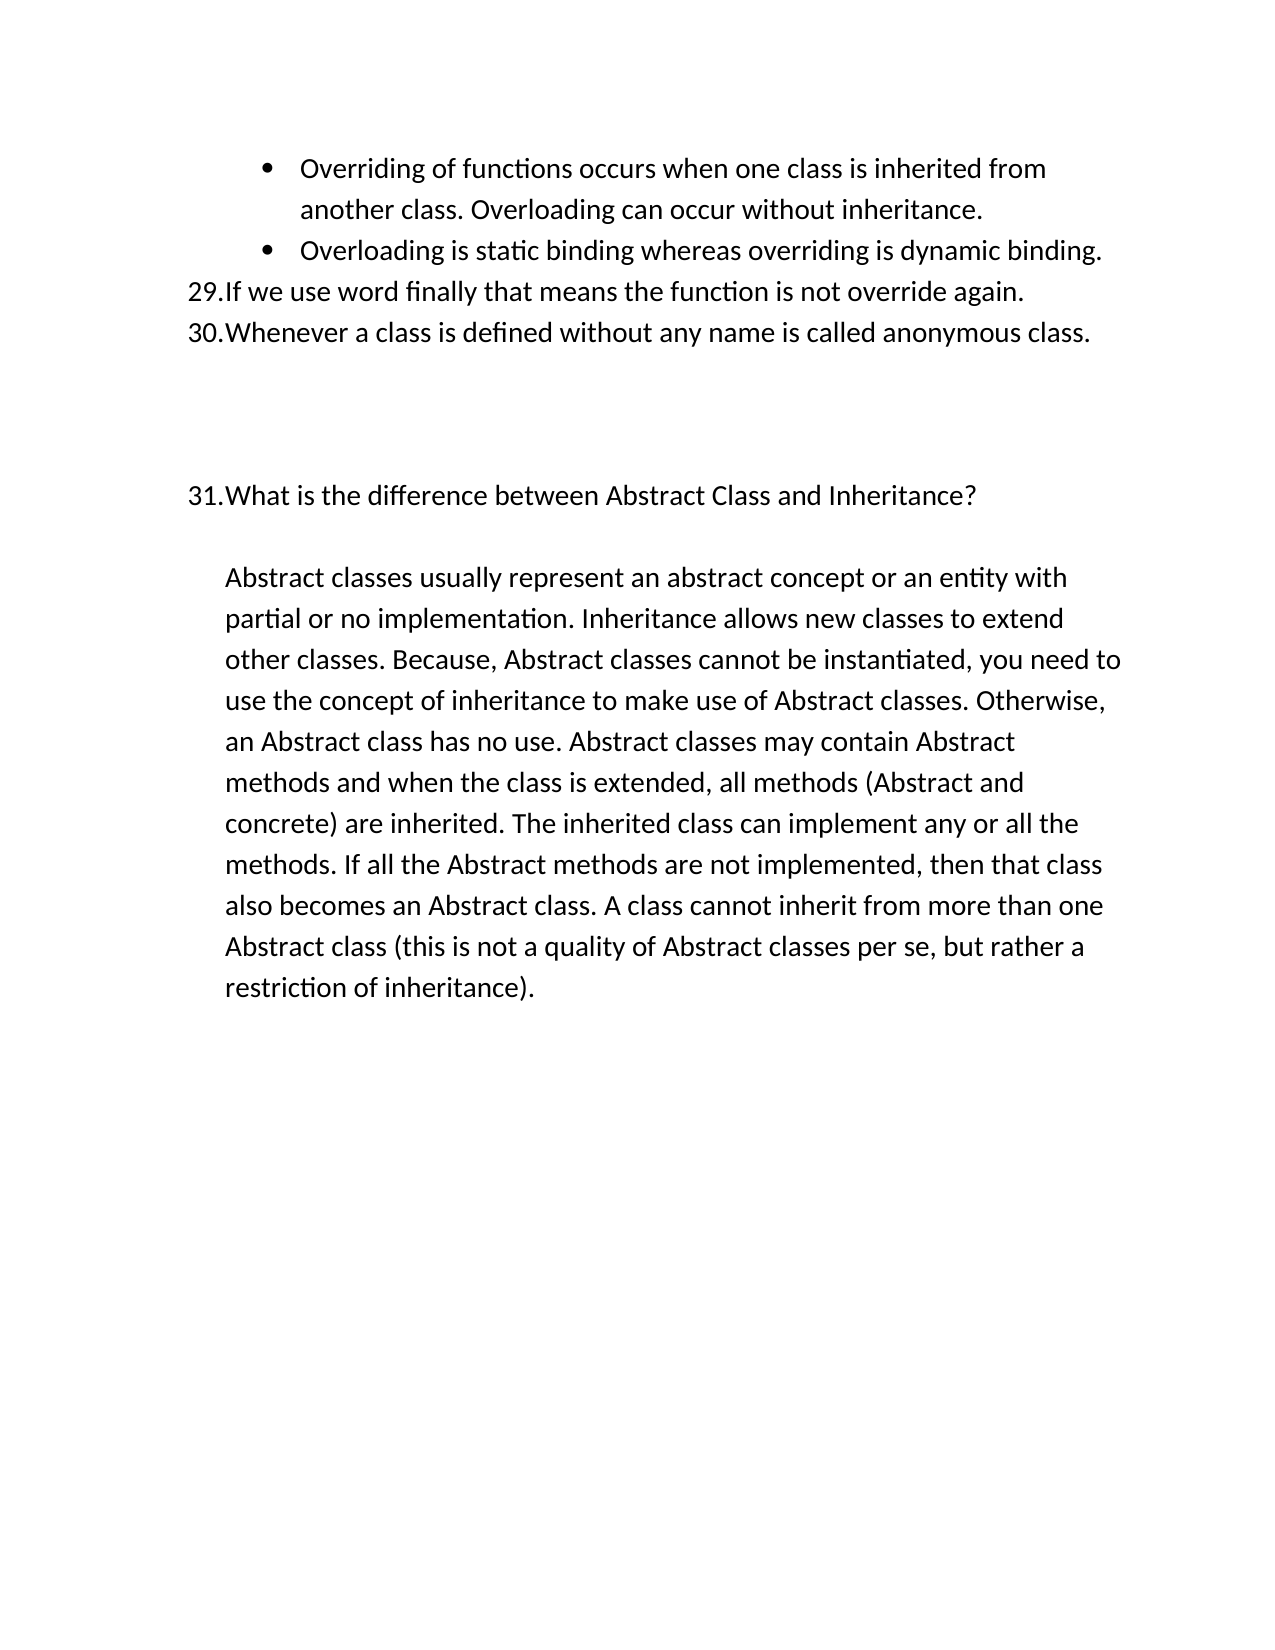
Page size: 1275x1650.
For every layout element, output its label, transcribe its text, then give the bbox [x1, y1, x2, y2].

list If we use word finally that means the function is not override again. [187, 273, 1125, 308]
list What is the difference between Abstract Class and Inheritance? [187, 477, 1125, 513]
list Overloading is static binding whereas overriding is dynamic binding. [262, 232, 1125, 267]
list Abstract classes usually represent an abstract concept or an entity with partial or no implementation. Inheritance allows new classes to extend other classes. Because, Abstract classes cannot be instantiated, you need to use the concept of inheritance to make use of Abstract classes. Otherwise, an Abstract class has no use. Abstract classes may contain Abstract methods and when the class is extended, all methods (Abstract and concrete) are inherited. The inherited class can implement any or all the methods. If all the Abstract methods are not implemented, then that class also becomes an Abstract class. A class cannot inherit from more than one Abstract class (this is not a quality of Abstract classes per se, but rather a restriction of inheritance). [225, 559, 1125, 1004]
list Whenever a class is defined without any name is called anonymous class. [187, 314, 1125, 349]
list Overriding of functions occurs when one class is inherited from another class. Overloading can occur without inheritance. [262, 150, 1125, 227]
